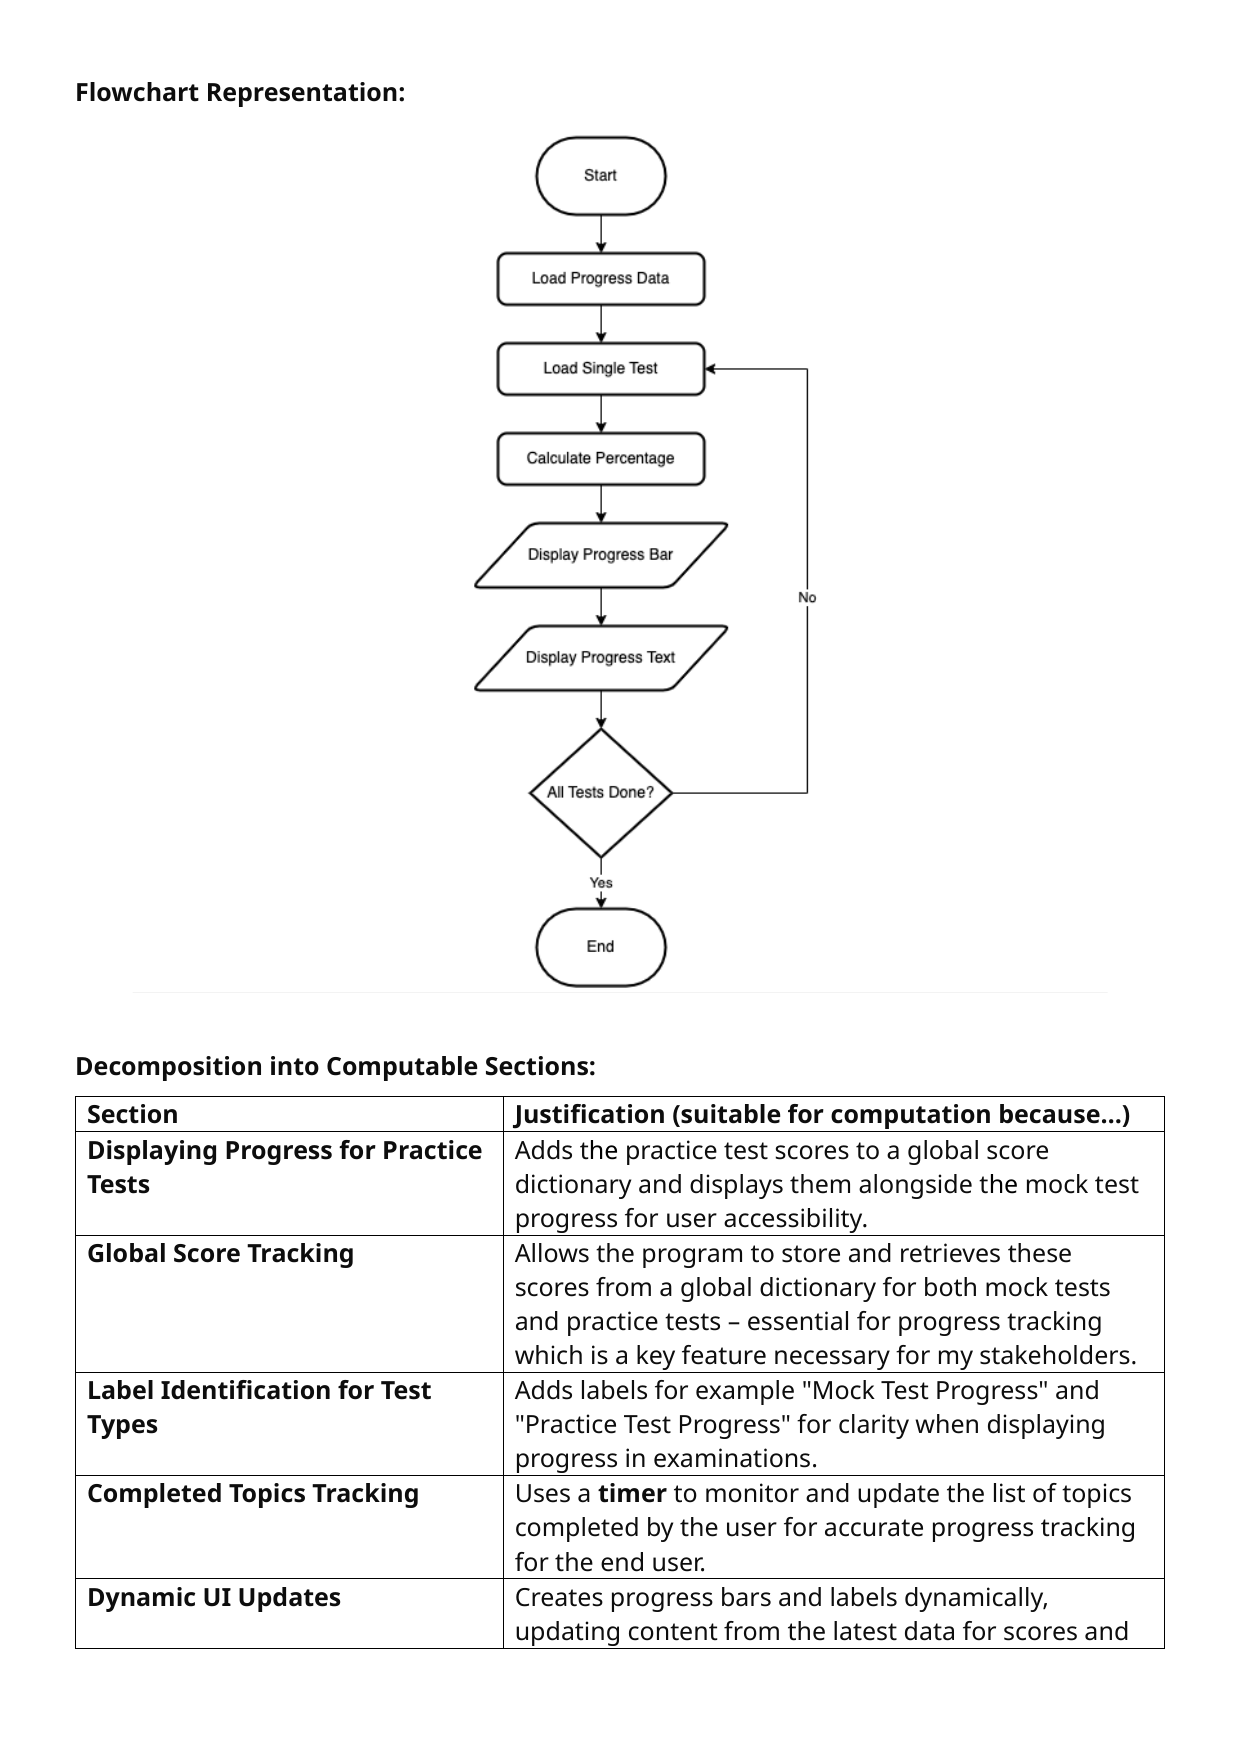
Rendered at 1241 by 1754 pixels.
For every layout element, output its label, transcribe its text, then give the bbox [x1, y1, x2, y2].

table_cell Adds labels for example "Mock Test Progress" and "Practice Test Progress" for clarity when displaying progress in examinations. [504, 1373, 1164, 1475]
table_cell Adds the practice test scores to a global score dictionary and displays them alongside the mock test progress for user accessibility. [504, 1132, 1164, 1234]
picture [388, 122, 852, 988]
table_cell Label Identification for Test Types [76, 1373, 503, 1475]
subtitle Decomposition into Computable Sections: [75, 1049, 1165, 1083]
table_header Section [76, 1097, 503, 1131]
table_cell Completed Topics Tracking [76, 1476, 503, 1578]
table_cell Dynamic UI Updates [76, 1579, 503, 1647]
table_cell Allows the program to store and retrieves these scores from a global dictionary for both mock tests and practice tests – essential for progress tracking which is a key feature necessary for my stakeholders. [504, 1236, 1164, 1372]
table_header Justification (suitable for computation because…) [504, 1097, 1164, 1131]
subtitle Flowchart Representation: [75, 75, 1165, 109]
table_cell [504, 1579, 1164, 1647]
table_cell Uses a timer to monitor and update the list of topics completed by the user for accurate progress tracking for the end user. [504, 1476, 1164, 1578]
table_cell Displaying Progress for Practice Tests [76, 1132, 503, 1234]
table_cell Global Score Tracking [76, 1236, 503, 1372]
